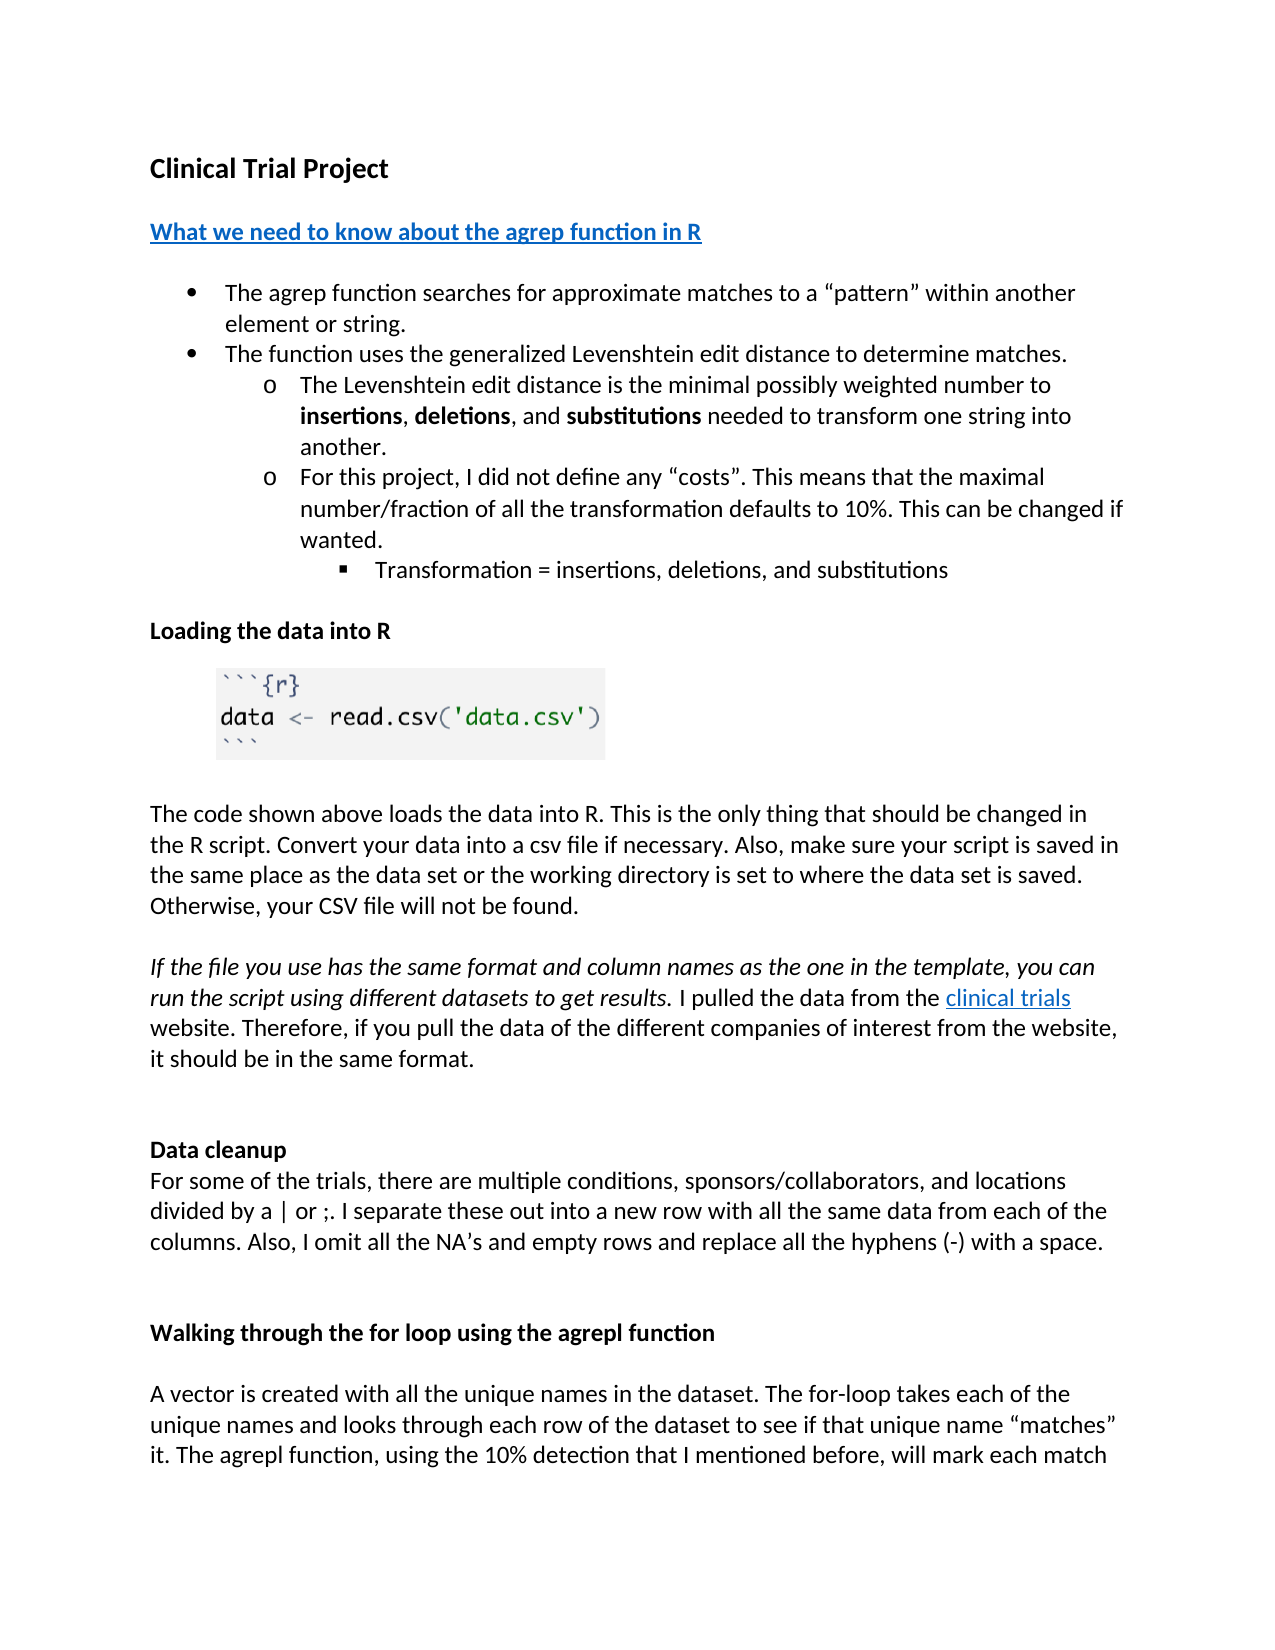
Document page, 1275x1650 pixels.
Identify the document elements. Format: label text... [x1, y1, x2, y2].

text Walking through the for loop using the agrepl function [150, 1317, 1125, 1348]
text Data cleanup [150, 1134, 1125, 1165]
list The function uses the generalized Levenshtein edit distance to determine matches. [187, 338, 1125, 369]
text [150, 1378, 1125, 1470]
text The code shown above loads the data into R. This is the only thing that should be changed in the R script. Convert your data into a csv file if necessary. Also, make sure your script is saved in the same place as the data set or the working directory is set to where the data set is saved. Otherwise, your CSV file will not be found. [150, 798, 1125, 921]
text Clinical Trial Project [150, 150, 1125, 186]
text For some of the trials, there are multiple conditions, sponsors/collaborators, and locations divided by a | or ;. I separate these out into a new row with all the same data from each of the columns. Also, I omit all the NA’s and empty rows and replace all the hyphens (-) with a space. [150, 1165, 1125, 1256]
list The Levenshtein edit distance is the minimal possibly weighted number to insertions, deletions, and substitutions needed to transform one string into another. [262, 369, 1125, 462]
list The agrep function searches for approximate matches to a “pattern” within another element or string. [187, 277, 1125, 338]
text What we need to know about the agrep function in R [150, 216, 1125, 247]
list Transformation = insertions, deletions, and substitutions [337, 554, 1125, 585]
picture [216, 667, 606, 760]
text If the file you use has the same format and column names as the one in the template, you can run the script using different datasets to get results. I pulled the data from the clinical trials website. Therefore, if you pull the data of the different companies of interest from the website, it should be in the same format. [150, 951, 1125, 1073]
list For this project, I did not define any “costs”. This means that the maximal number/fraction of all the transformation defaults to 10%. This can be changed if wanted. [262, 462, 1125, 554]
text Loading the data into R [150, 615, 1125, 646]
